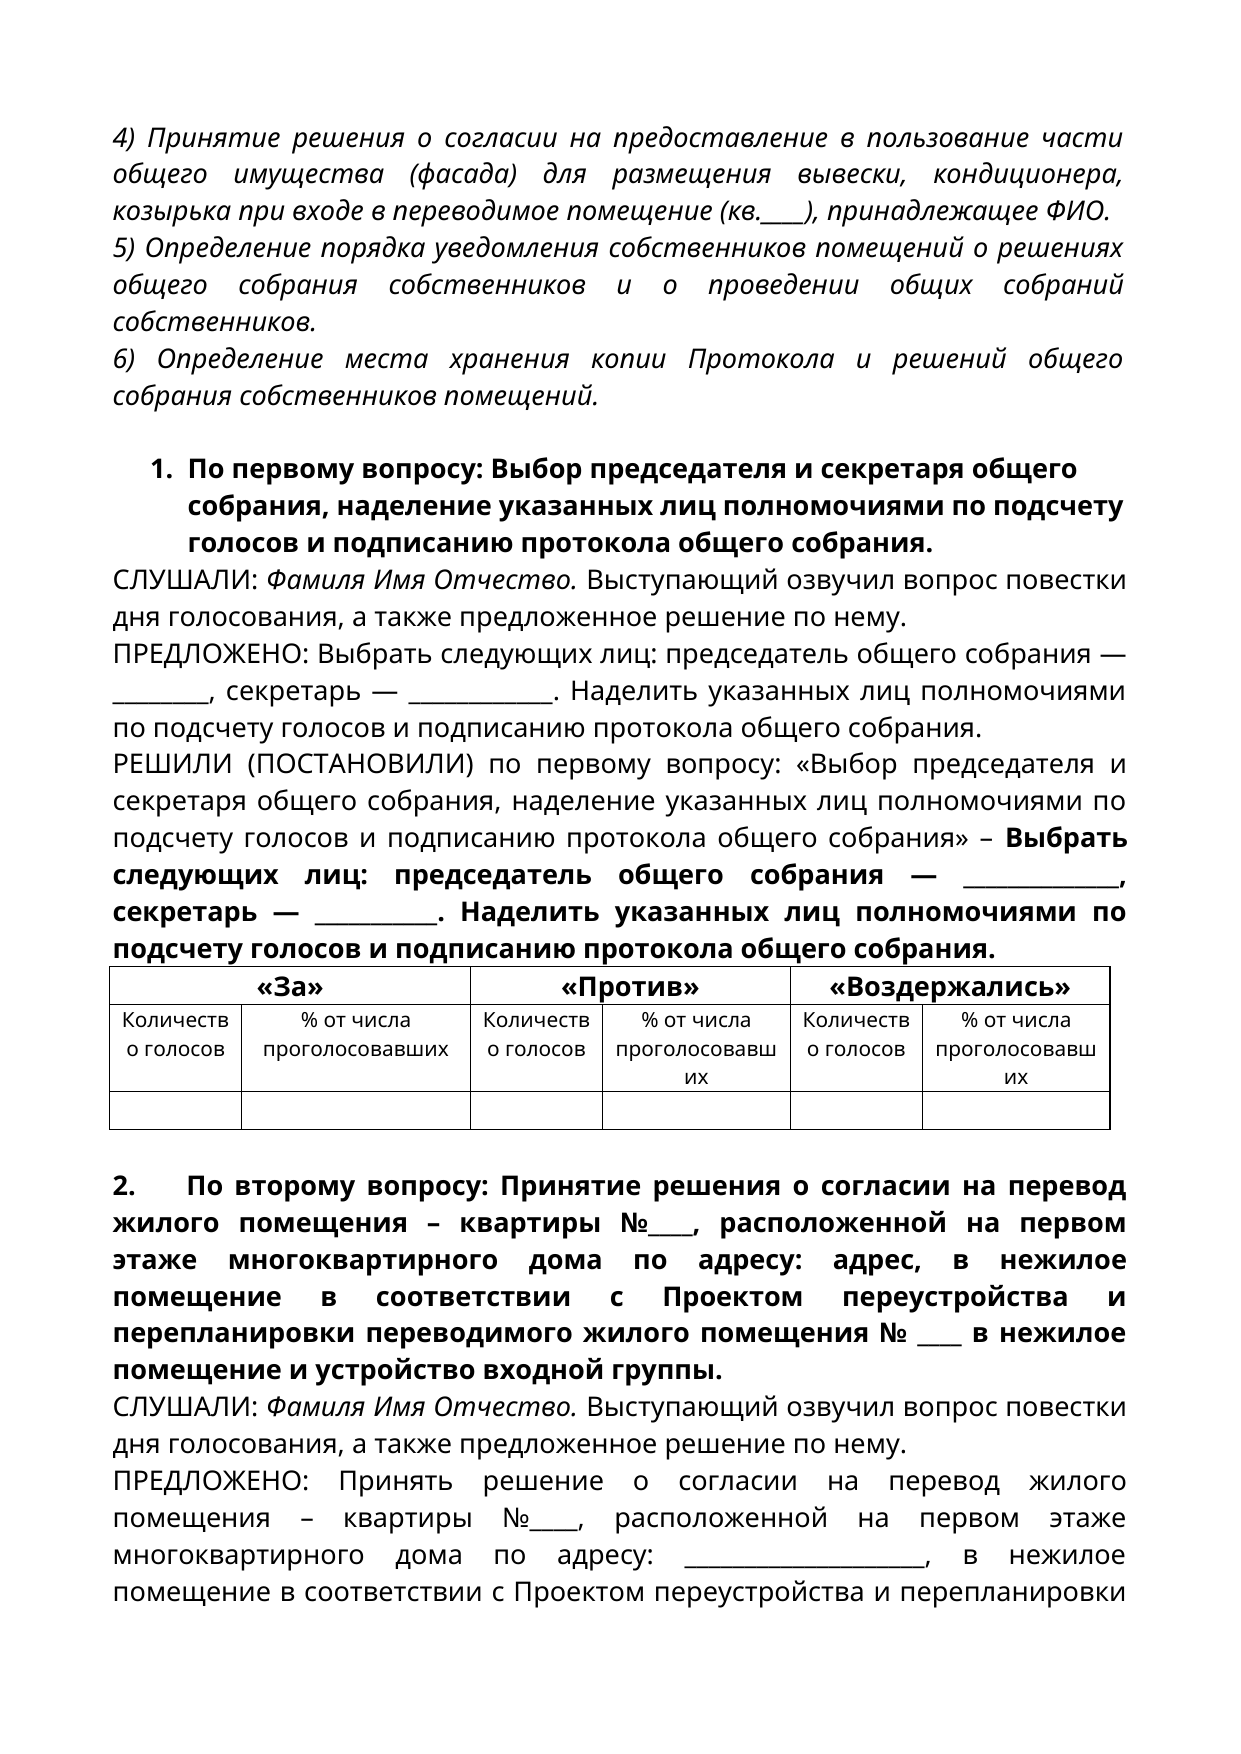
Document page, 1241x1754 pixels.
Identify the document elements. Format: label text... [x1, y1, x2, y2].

table_cell % от числа проголосовавших [923, 1005, 1109, 1091]
table_header «Воздержались» [791, 967, 1109, 1004]
table_cell [110, 1092, 241, 1128]
table_cell [603, 1092, 790, 1128]
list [112, 1461, 1128, 1609]
table_cell [791, 1092, 922, 1128]
text 4) Принятие решения о согласии на предоставление в пользование части общего имущества (фасада) для размещения вывески, кондиционера, козырька при входе в переводимое помещение (кв.____), принадлежащее ФИО. [112, 118, 1128, 229]
table_cell [471, 1092, 602, 1128]
table_header «За» [110, 967, 470, 1004]
list ПРЕДЛОЖЕНО: Выбрать следующих лиц: председатель общего собрания — ________, секретарь — ____________. Наделить указанных лиц полномочиями по подсчету голосов и подписанию протокола общего собрания. [112, 634, 1128, 745]
table_cell Количество голосов [791, 1005, 922, 1091]
table_cell [923, 1092, 1109, 1128]
table_cell % от числа проголосовавших [242, 1005, 470, 1091]
list РЕШИЛИ (ПОСТАНОВИЛИ) по первому вопросу: «Выбор председателя и секретаря общего собрания, наделение указанных лиц полномочиями по подсчету голосов и подписанию протокола общего собрания» – Выбрать следующих лиц: председатель общего собрания — ______________, секретарь — ___________. Наделить указанных лиц полномочиями по подсчету голосов и подписанию протокола общего собрания. [112, 745, 1128, 966]
list СЛУШАЛИ: Фамиля Имя Отчество. Выступающий озвучил вопрос повестки дня голосования, а также предложенное решение по нему. [112, 561, 1128, 634]
list По первому вопросу: Выбор председателя и секретаря общего собрания, наделение указанных лиц полномочиями по подсчету голосов и подписанию протокола общего собрания. [150, 450, 1128, 561]
table_cell Количество голосов [471, 1005, 602, 1091]
text 6) Определение места хранения копии Протокола и решений общего собрания собственников помещений. [112, 339, 1128, 413]
text 5) Определение порядка уведомления собственников помещений о решениях общего собрания собственников и о проведении общих собраний собственников. [112, 229, 1128, 339]
table_cell [242, 1092, 470, 1128]
list По второму вопросу: Принятие решения о согласии на перевод жилого помещения – квартиры №____, расположенной на первом этаже многоквартирного дома по адресу: адрес, в нежилое помещение в соответствии с Проектом переустройства и перепланировки переводимого жилого помещения № ____ в нежилое помещение и устройство входной группы. [112, 1166, 1128, 1388]
table_cell % от числа проголосовавших [603, 1005, 790, 1091]
table_cell Количество голосов [110, 1005, 241, 1091]
table_header «Против» [471, 967, 790, 1004]
list СЛУШАЛИ: Фамиля Имя Отчество. Выступающий озвучил вопрос повестки дня голосования, а также предложенное решение по нему. [112, 1388, 1128, 1461]
